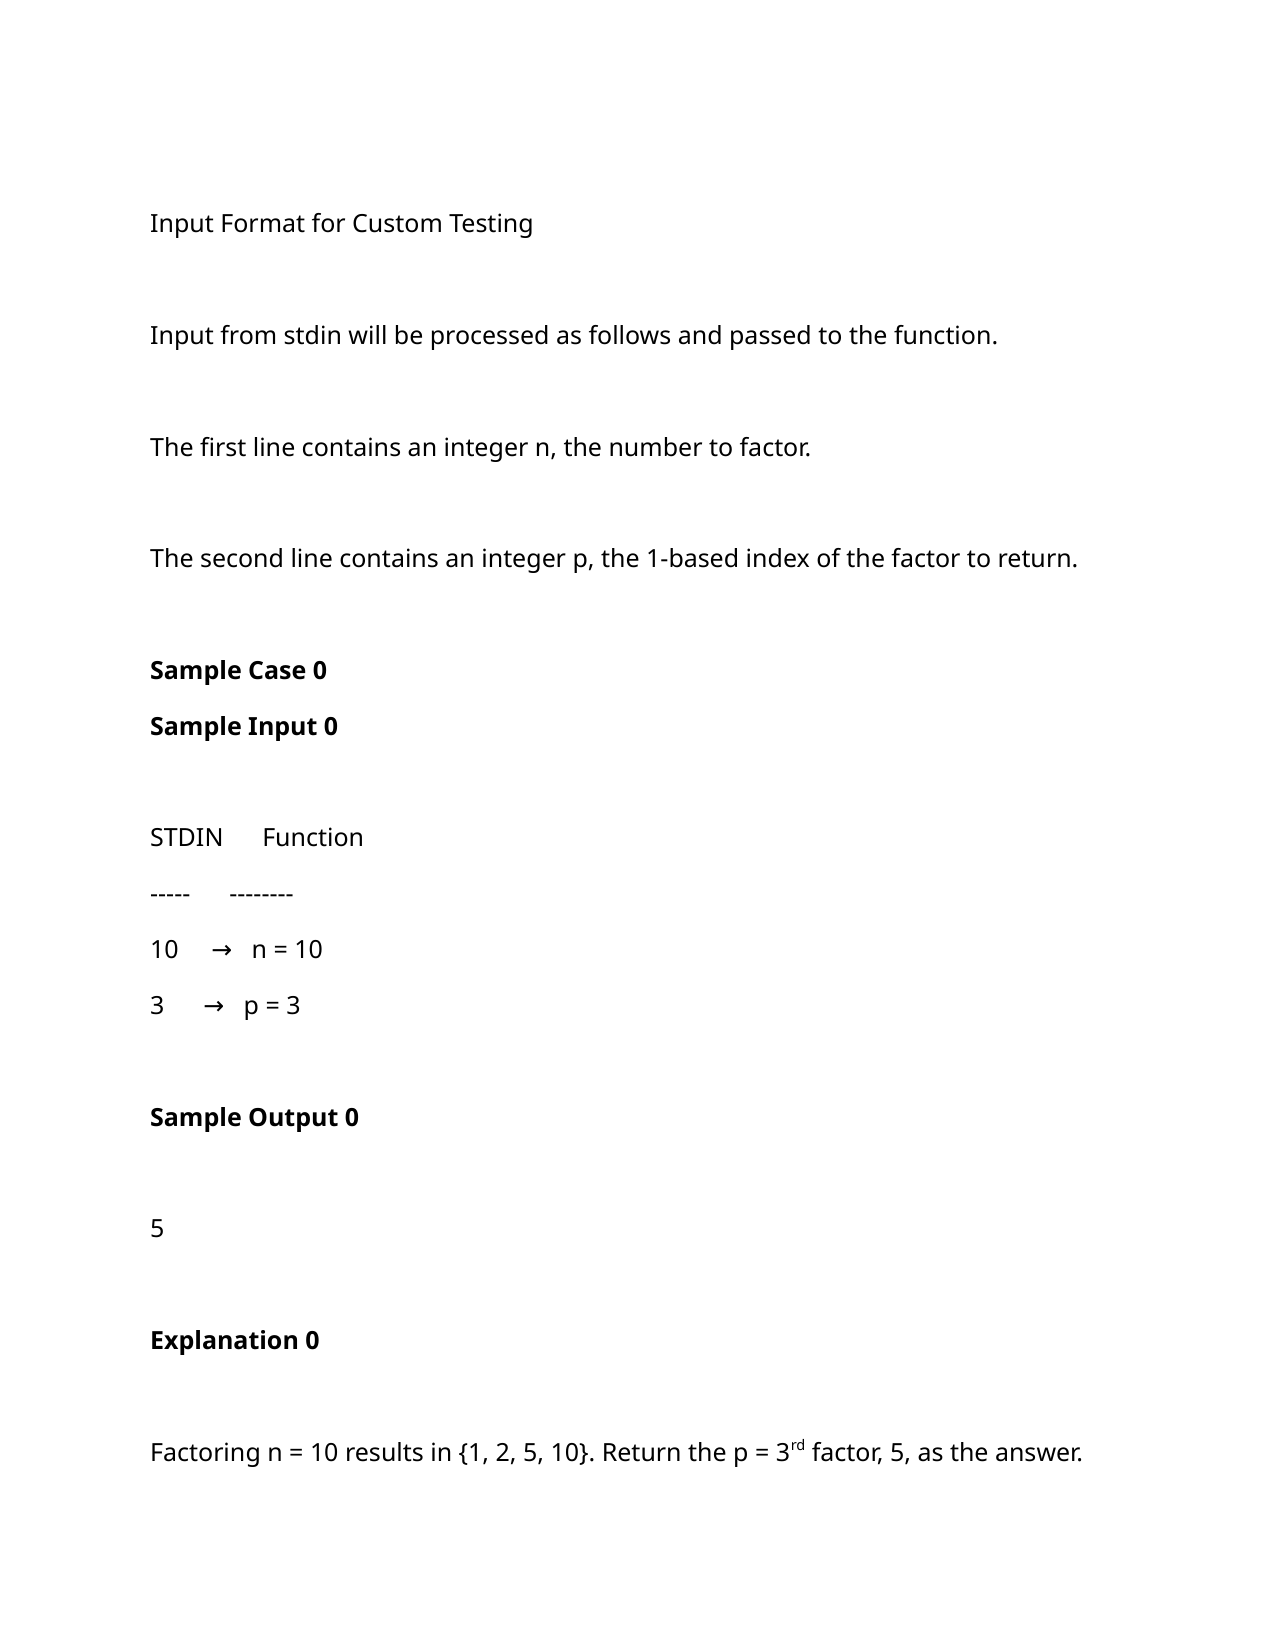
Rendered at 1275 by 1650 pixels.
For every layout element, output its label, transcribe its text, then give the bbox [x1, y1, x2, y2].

text 5 [150, 1211, 1125, 1245]
text Sample Input 0 [150, 708, 1125, 742]
text The second line contains an integer p, the 1-based index of the factor to return. [150, 541, 1125, 575]
text STDIN Function [150, 820, 1125, 854]
text Explanation 0 [150, 1322, 1125, 1357]
text Input from stdin will be processed as follows and passed to the function. [150, 317, 1125, 352]
text Sample Case 0 [150, 652, 1125, 687]
text 10 → n = 10 [150, 932, 1125, 966]
text Input Format for Custom Testing [150, 206, 1125, 240]
text 3 → p = 3 [150, 987, 1125, 1022]
text The first line contains an integer n, the number to factor. [150, 429, 1125, 463]
text ----- -------- [150, 876, 1125, 910]
text Sample Output 0 [150, 1099, 1125, 1133]
text Factoring n = 10 results in {1, 2, 5, 10}. Return the p = 3rd factor, 5, as the answer. [150, 1434, 1125, 1468]
